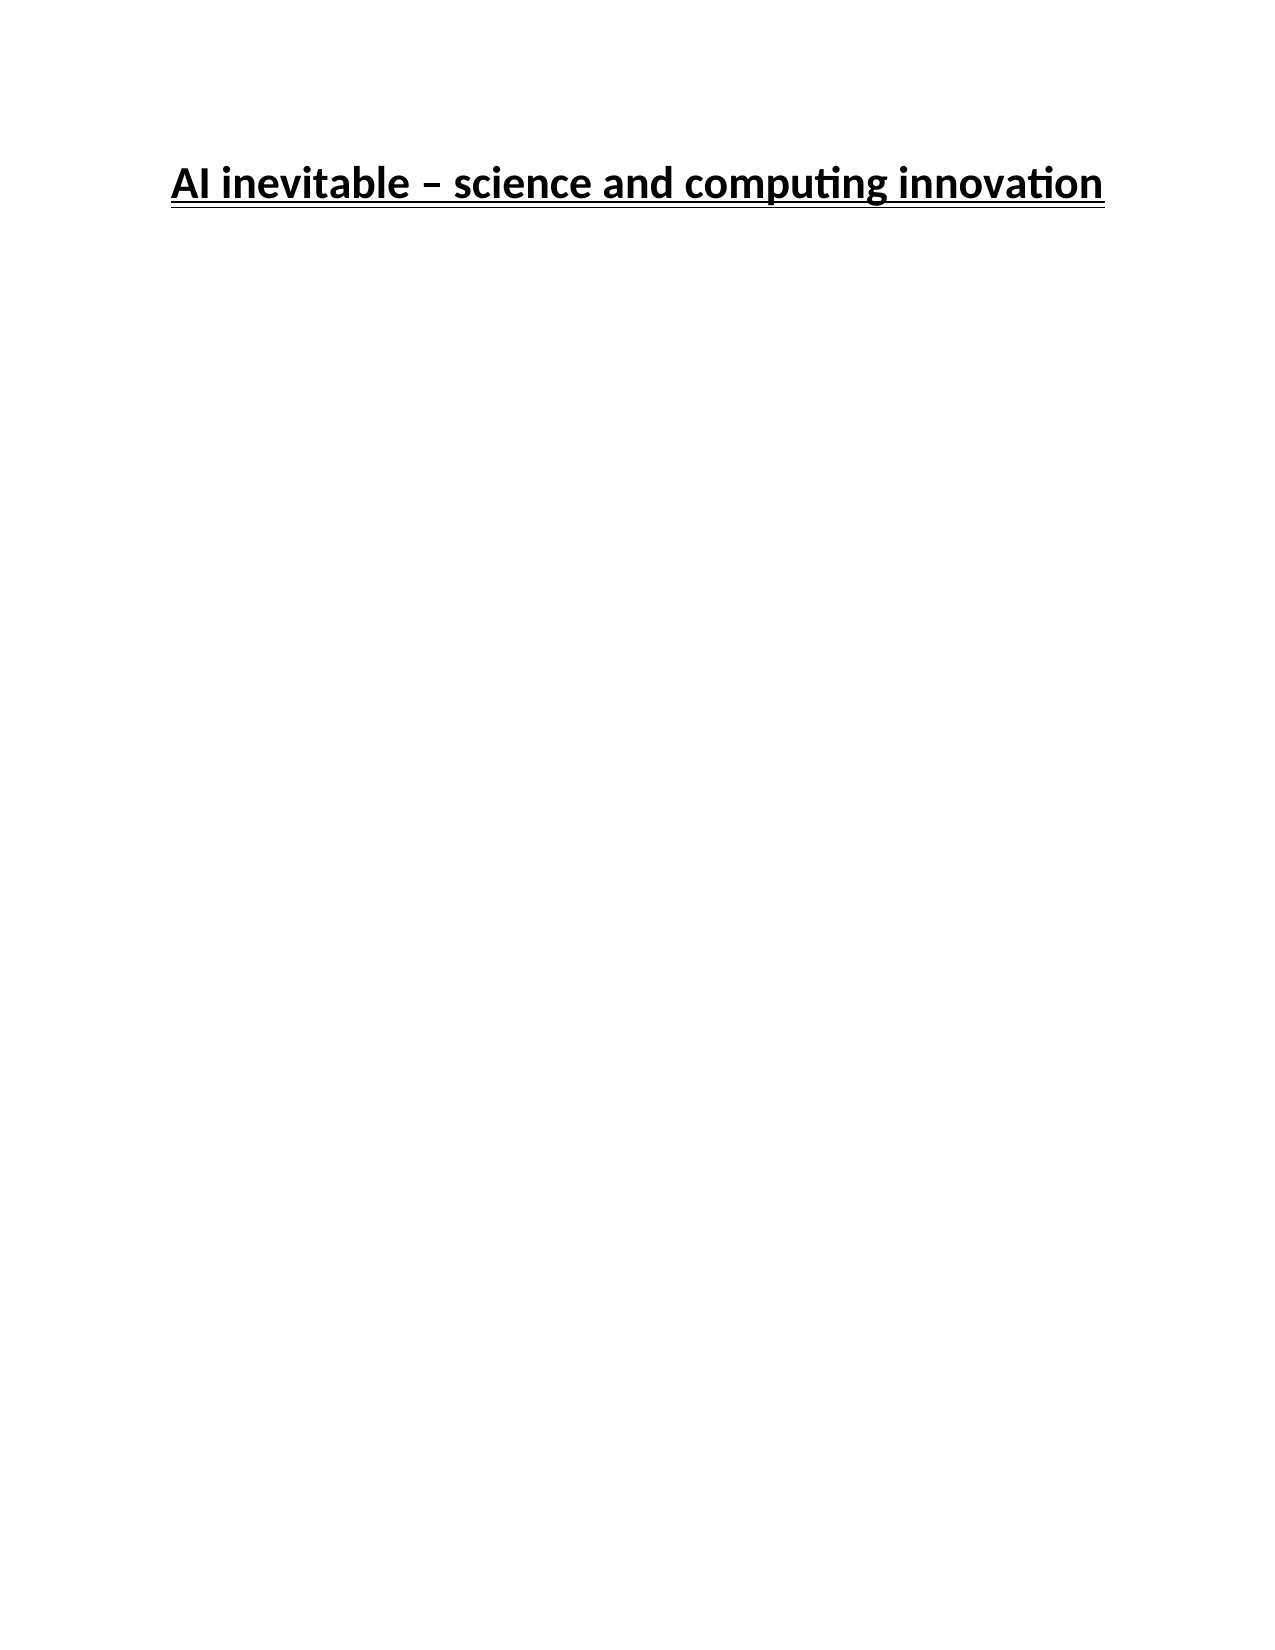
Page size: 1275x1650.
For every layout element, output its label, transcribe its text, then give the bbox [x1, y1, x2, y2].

subtitle AI inevitable – science and computing innovation [150, 154, 1125, 210]
